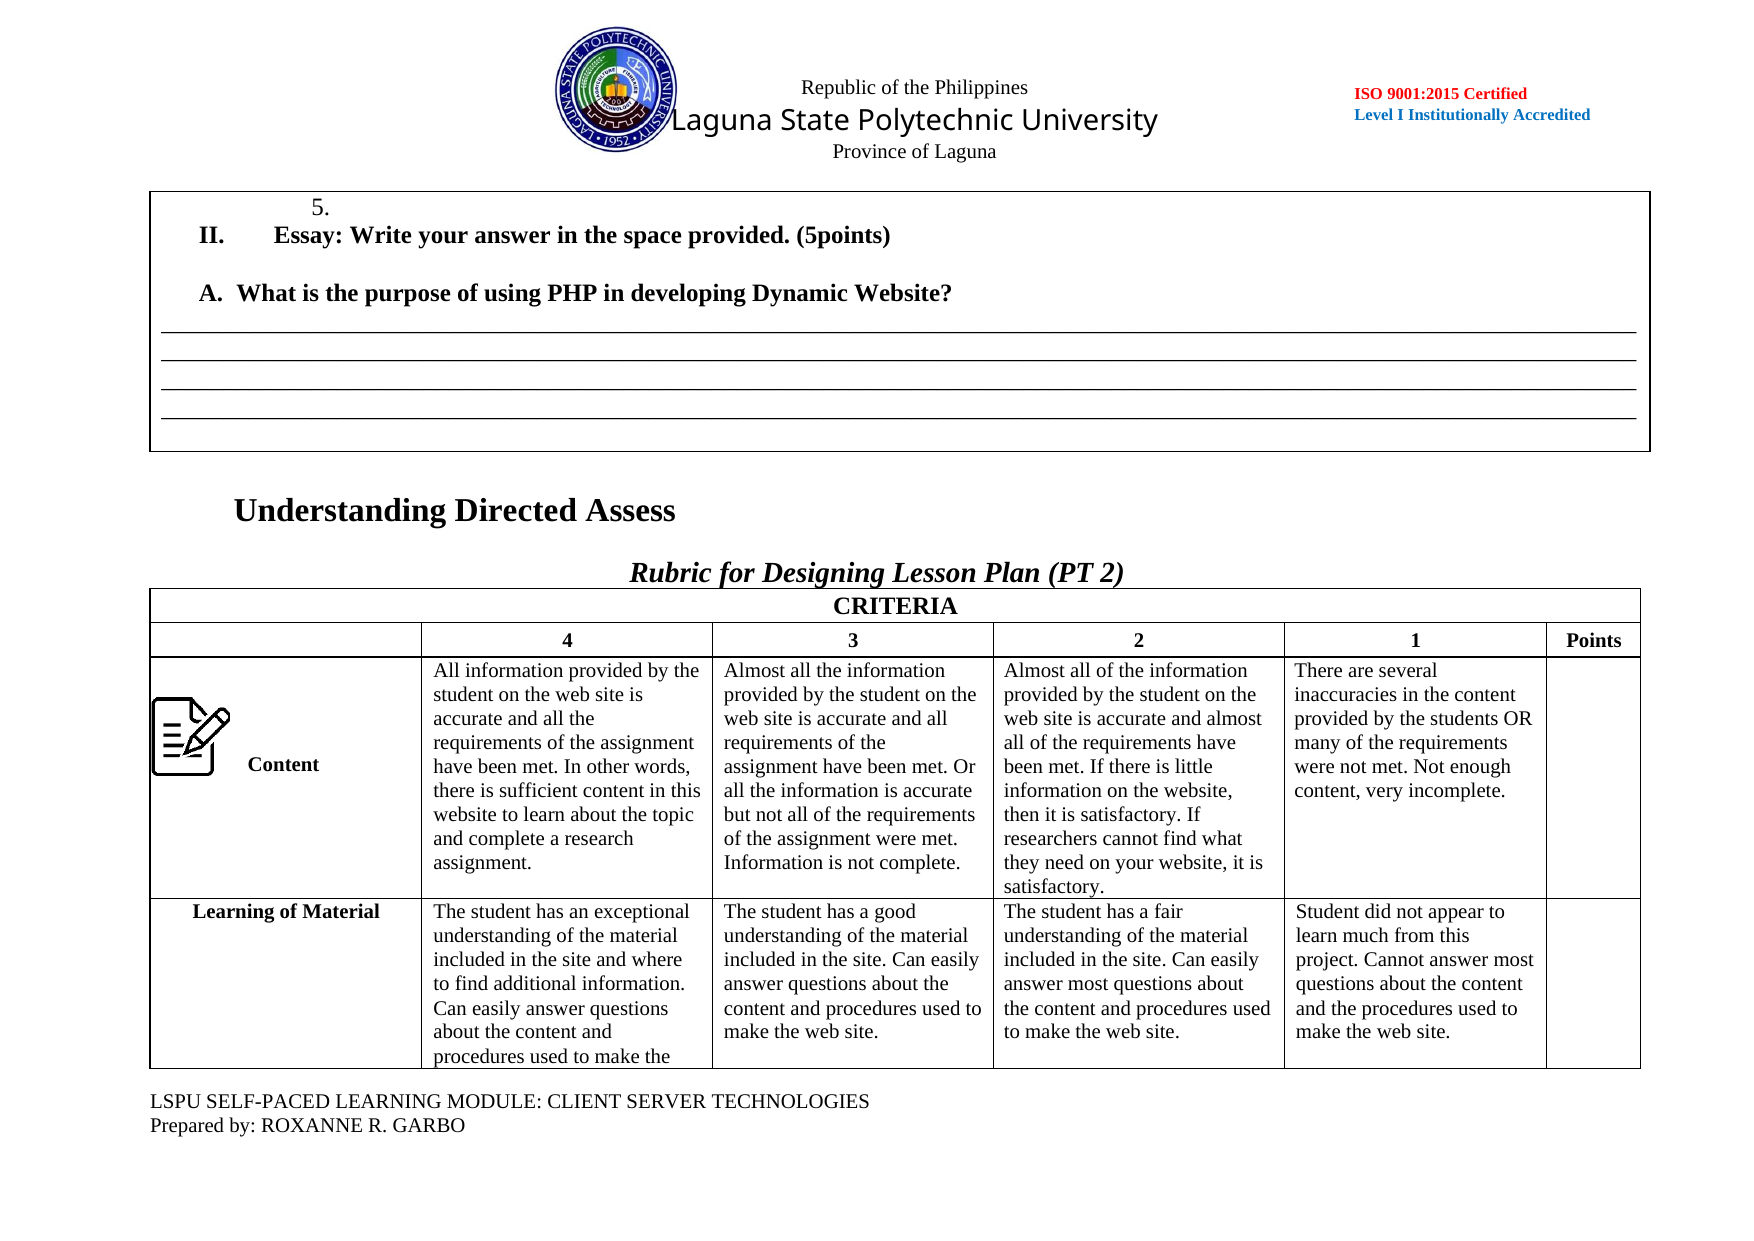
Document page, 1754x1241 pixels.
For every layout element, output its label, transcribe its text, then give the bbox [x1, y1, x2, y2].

text Rubric for Designing Lesson Plan (PT 2) [150, 555, 1604, 588]
table_cell [1547, 658, 1640, 898]
table_cell Student did not appear to learn much from this project. Cannot answer most questions about the content and the procedures used to make the web site. [1285, 899, 1546, 1068]
table_cell 3 [713, 623, 993, 656]
table_cell [151, 623, 421, 656]
table_cell Content [151, 658, 421, 898]
table_cell 1 [1285, 623, 1546, 656]
table_cell 2 [994, 623, 1284, 656]
table_header CRITERIA [151, 589, 1640, 622]
table_cell 4 [422, 623, 712, 656]
table_cell Learning of Material [151, 899, 421, 1068]
table_cell Points [1547, 623, 1640, 656]
picture [553, 26, 678, 154]
table_cell There are several inaccuracies in the content provided by the students OR many of the requirements were not met. Not enough content, very incomplete. [1285, 658, 1546, 898]
table_cell [1547, 899, 1640, 1068]
text Understanding Directed Assess [150, 490, 1604, 528]
table_cell Almost all of the information provided by the student on the web site is accurate and almost all of the requirements have been met. If there is little information on the website, then it is satisfactory. If researchers cannot find what they need on your website, it is satisfactory. [994, 658, 1284, 898]
table_cell Almost all the information provided by the student on the web site is accurate and all requirements of the assignment have been met. Or all the information is accurate but not all of the requirements of the assignment were met. Information is not complete. [713, 658, 993, 898]
table_cell All information provided by the student on the web site is accurate and all the requirements of the assignment have been met. In other words, there is sufficient content in this website to learn about the topic and complete a research assignment. [422, 658, 712, 898]
